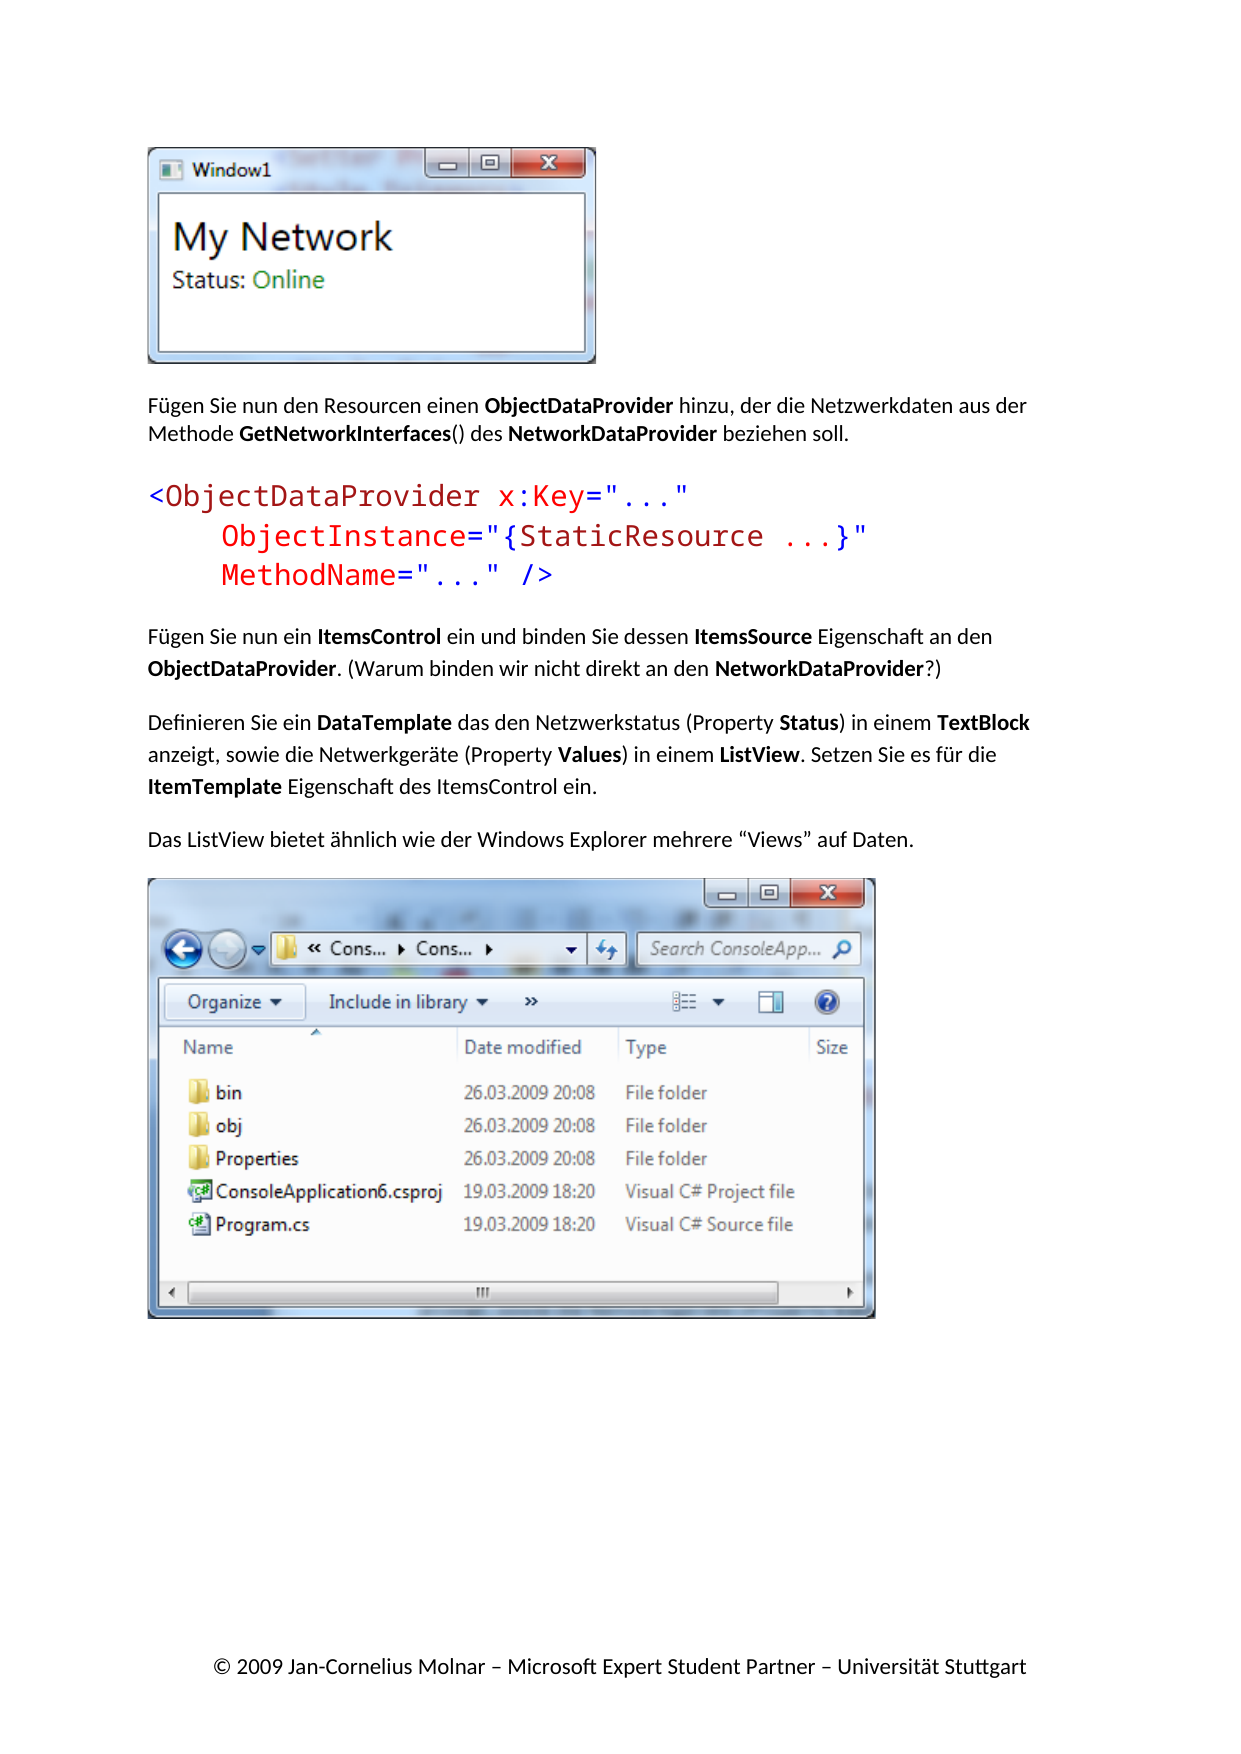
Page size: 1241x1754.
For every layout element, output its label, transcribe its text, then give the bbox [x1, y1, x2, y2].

text Fügen Sie nun ein ItemsControl ein und binden Sie dessen ItemsSource Eigenschaft an den ObjectDataProvider. (Warum binden wir nicht direkt an den NetworkDataProvider?) [148, 622, 1093, 683]
text <ObjectDataProvider x:Key="..." [148, 475, 1093, 515]
picture [147, 878, 876, 1319]
text MethodName="..." /> [148, 555, 1093, 594]
text Das ListView bietet ähnlich wie der Windows Explorer mehrere “Views” auf Daten. [148, 825, 1093, 853]
picture [147, 147, 597, 364]
text Definieren Sie ein DataTemplate das den Netzwerkstatus (Property Status) in einem TextBlock anzeigt, sowie die Netwerkgeräte (Property Values) in einem ListView. Setzen Sie es für die ItemTemplate Eigenschaft des ItemsControl ein. [148, 708, 1093, 800]
text ObjectInstance="{StaticResource ...}" [148, 515, 1093, 555]
text Fügen Sie nun den Resourcen einen ObjectDataProvider hinzu, der die Netzwerkdaten aus der Methode GetNetworkInterfaces() des NetworkDataProvider beziehen soll. [148, 391, 1093, 447]
